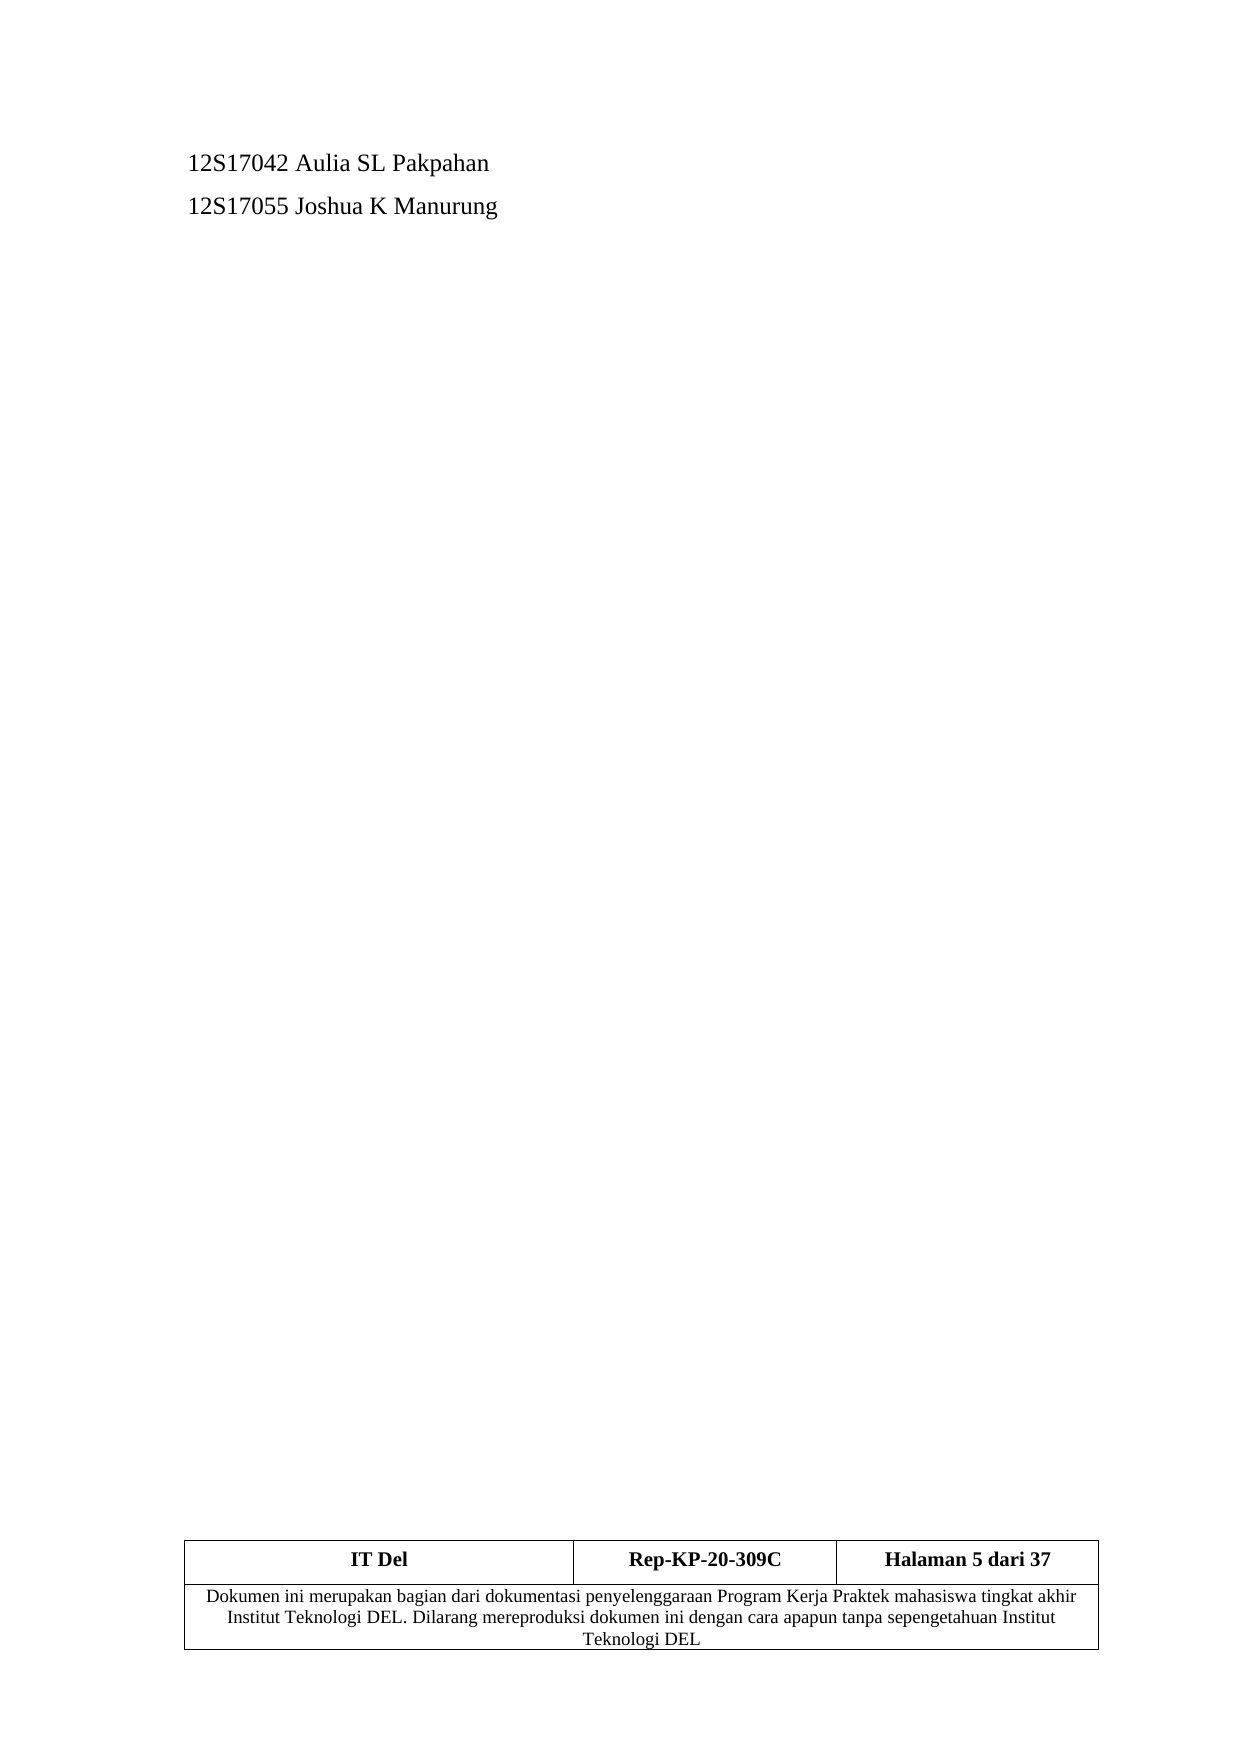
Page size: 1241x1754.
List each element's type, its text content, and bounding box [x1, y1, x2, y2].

text 12S17055 Joshua K Manurung [187, 191, 1021, 219]
text 12S17042 Aulia SL Pakpahan [187, 148, 1021, 176]
